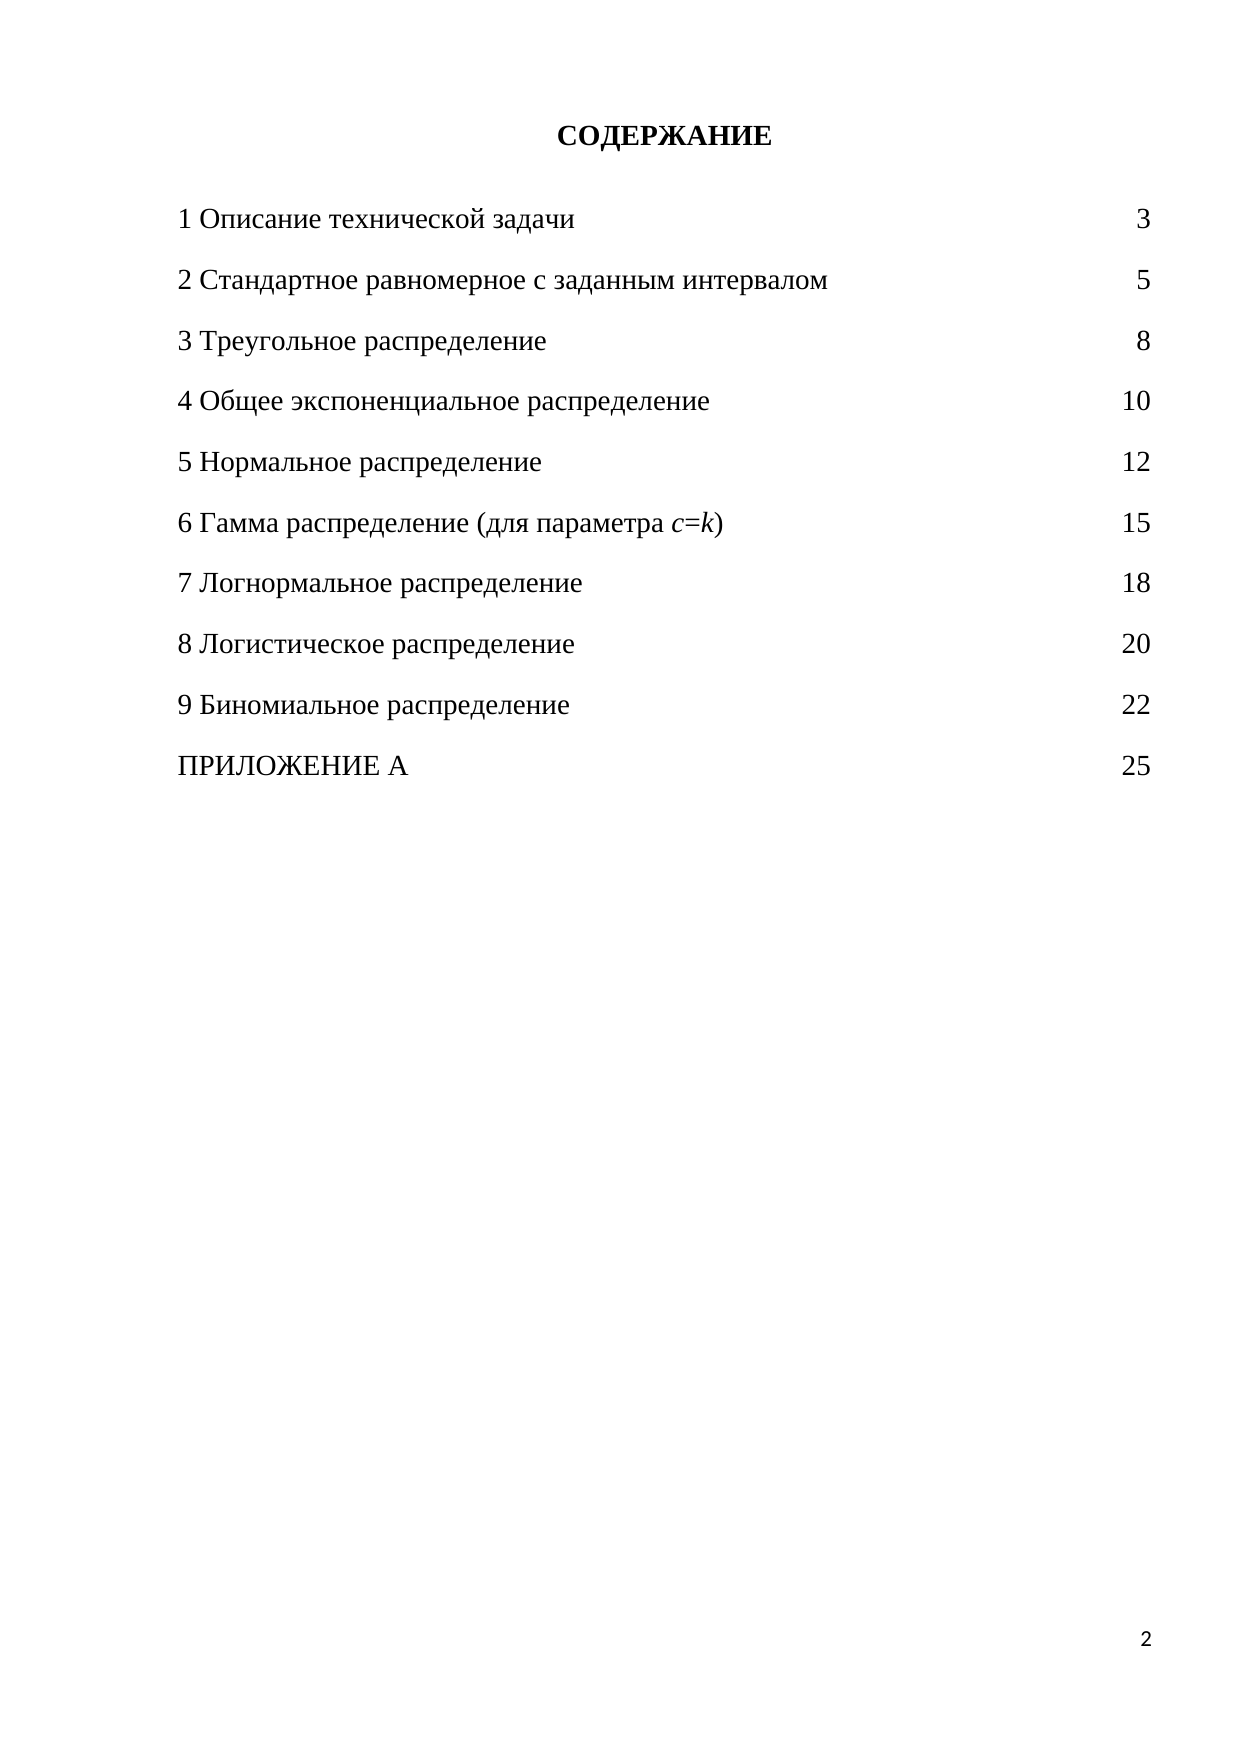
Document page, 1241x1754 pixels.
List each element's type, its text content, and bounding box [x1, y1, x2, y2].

text СОДЕРЖАНИЕ [177, 118, 1152, 152]
